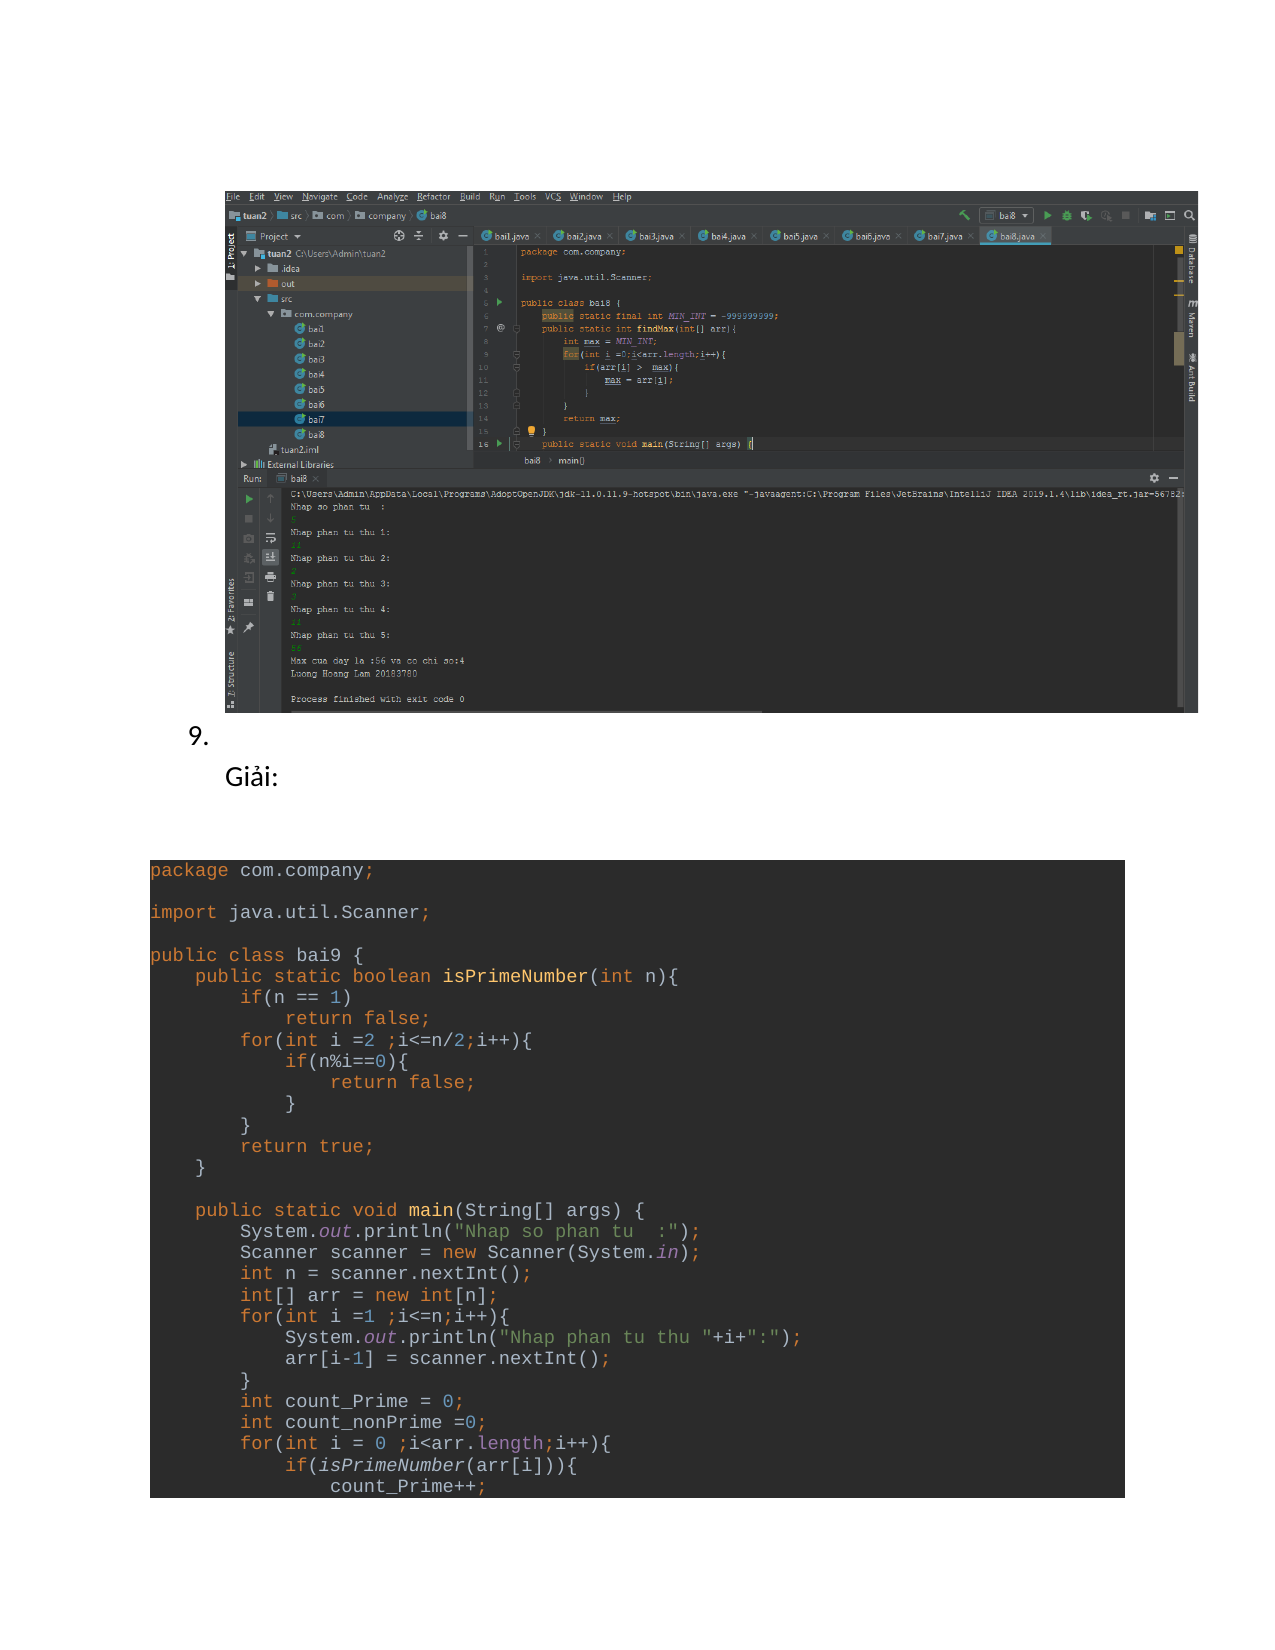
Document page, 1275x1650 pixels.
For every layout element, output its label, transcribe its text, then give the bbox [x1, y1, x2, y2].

picture [225, 191, 1199, 713]
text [150, 860, 1125, 1498]
list Giải: [187, 717, 1125, 793]
